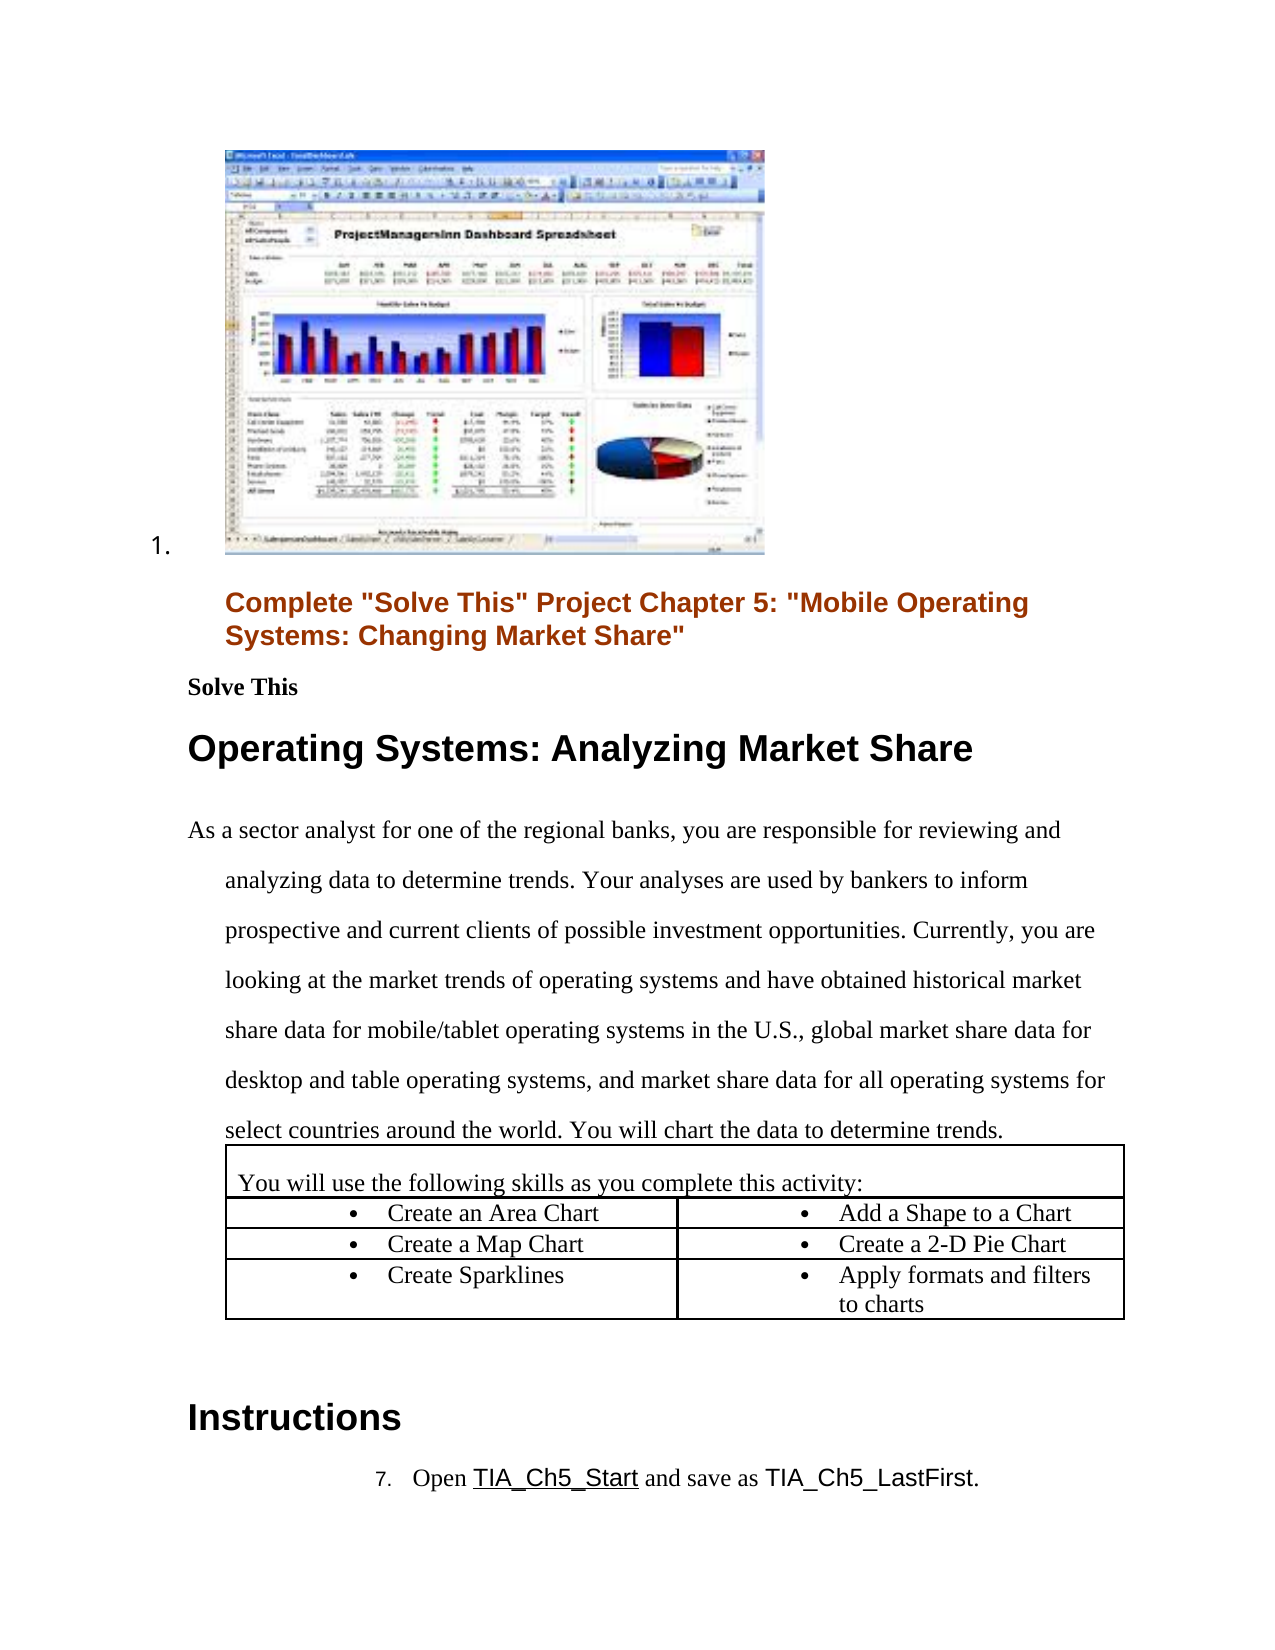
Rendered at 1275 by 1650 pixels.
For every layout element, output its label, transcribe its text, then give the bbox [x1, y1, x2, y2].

table_cell Create a Map Chart [227, 1229, 676, 1258]
list Open TIA_Ch5_Start and save as TIA_Ch5_LastFirst. [375, 1463, 1125, 1492]
table_cell Add a Shape to a Chart [679, 1199, 1123, 1227]
table_cell Create a 2-D Pie Chart [679, 1229, 1123, 1258]
text Complete "Solve This" Project Chapter 5: "Mobile Operating Systems: Changing Market Share" [225, 586, 1125, 651]
text As a sector analyst for one of the regional banks, you are responsible for reviewing and analyzing data to determine trends. Your analyses are used by bankers to inform prospective and current clients of possible investment opportunities. Currently, you are looking at the market trends of operating systems and have obtained historical market share data for mobile/tablet operating systems in the U.S., global market share data for desktop and table operating systems, and market share data for all operating systems for select countries around the world. You will chart the data to determine trends. [187, 794, 1125, 1144]
picture [225, 150, 765, 555]
table_cell Apply formats and filters to charts [679, 1260, 1123, 1318]
table_cell Create Sparklines [227, 1260, 676, 1318]
text Instructions [187, 1395, 1125, 1438]
text Operating Systems: Analyzing Market Share [187, 726, 1125, 769]
text Solve This [187, 651, 1125, 701]
table_cell Create an Area Chart [227, 1199, 676, 1227]
table_header You will use the following skills as you complete this activity: [227, 1146, 1123, 1196]
